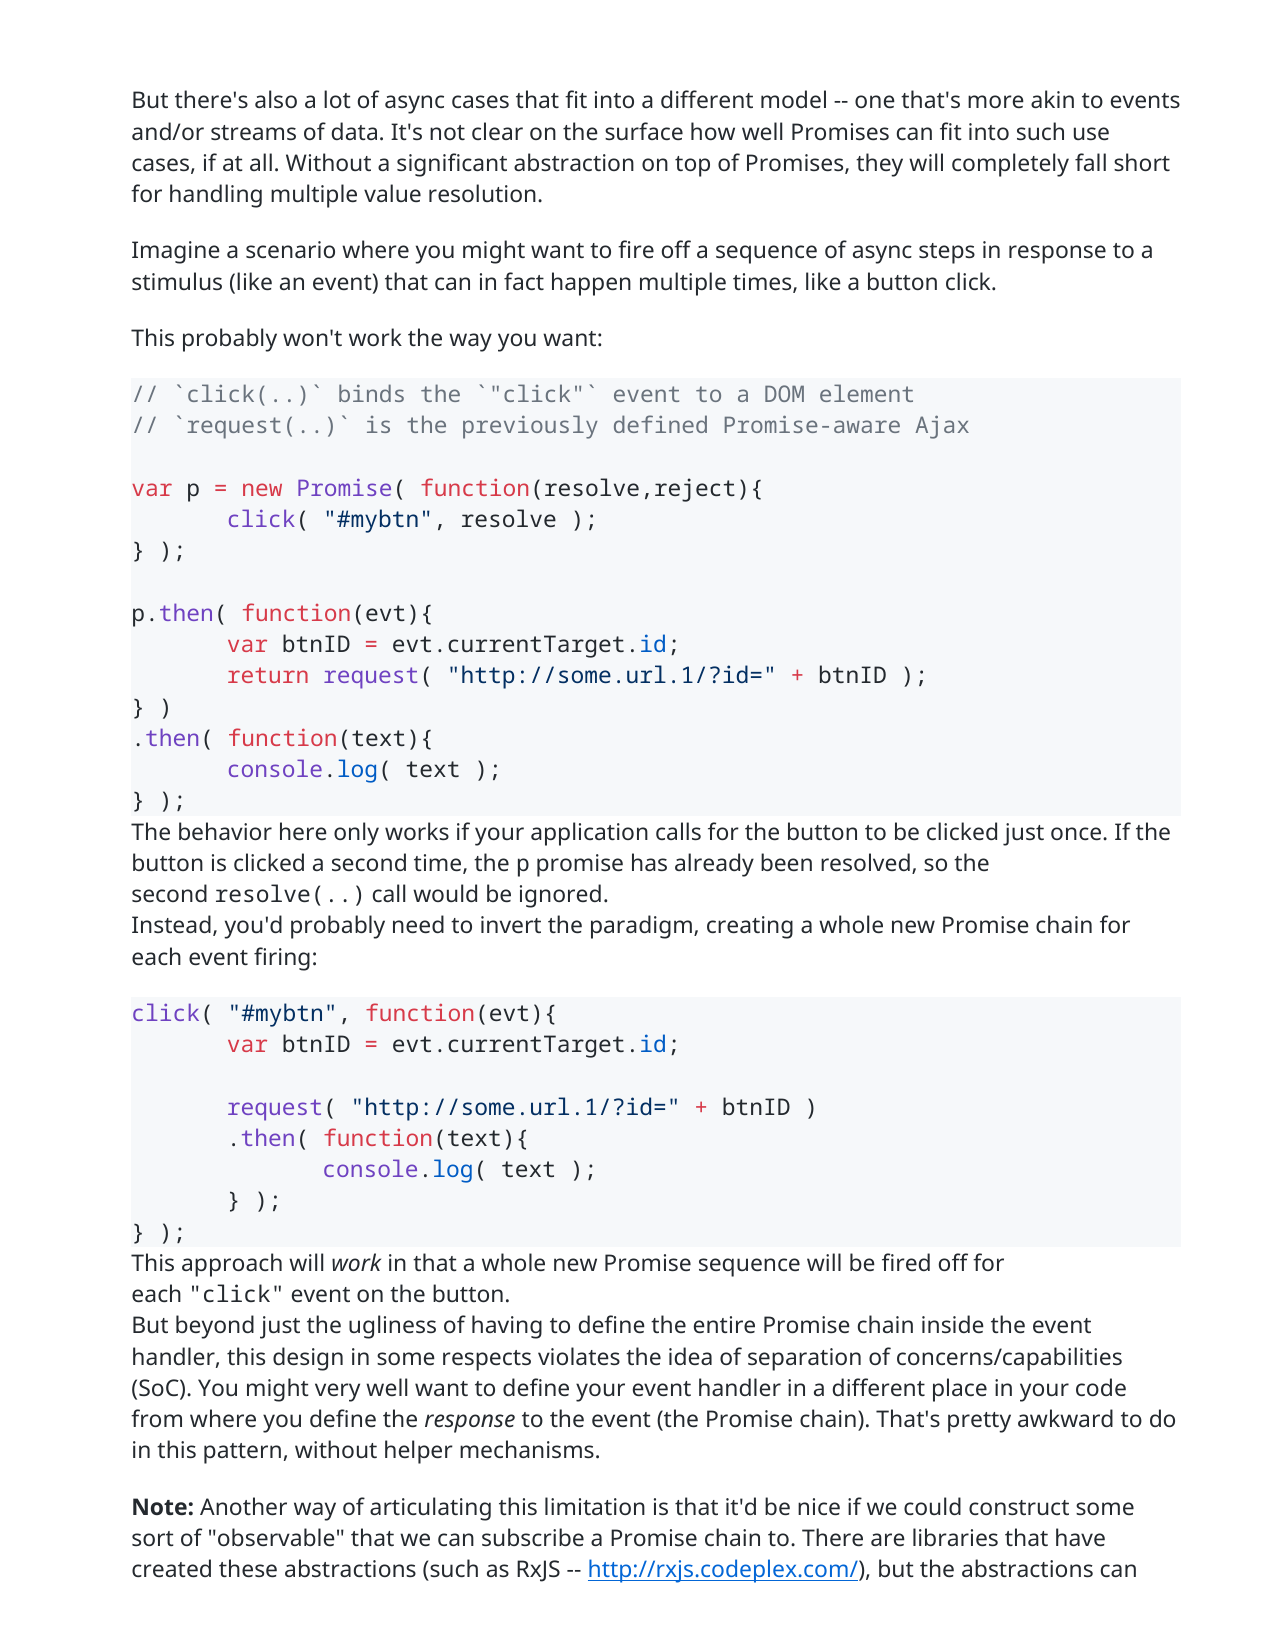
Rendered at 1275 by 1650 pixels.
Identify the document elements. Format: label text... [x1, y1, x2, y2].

text console.log( text ); [131, 1153, 1181, 1184]
text console.log( text ); [131, 753, 1181, 784]
text // `request(..)` is the previously defined Promise-aware Ajax [131, 409, 1181, 441]
text } ) [131, 691, 1181, 722]
text } ); [131, 534, 1181, 566]
text This probably won't work the way you want: [131, 322, 1181, 353]
text } ); [131, 1216, 1181, 1247]
text click( "#mybtn", function(evt){ [131, 997, 1181, 1028]
text p.then( function(evt){ [131, 597, 1181, 628]
text But beyond just the ugliness of having to define the entire Promise chain inside the event handler, this design in some respects violates the idea of separation of concerns/capabilities (SoC). You might very well want to define your event handler in a different place in your code from where you define the response to the event (the Promise chain). That's pretty awkward to do in this pattern, without helper mechanisms. [131, 1309, 1181, 1466]
text .then( function(text){ [131, 722, 1181, 753]
text Imagine a scenario where you might want to fire off a sequence of async steps in response to a stimulus (like an event) that can in fact happen multiple times, like a button click. [131, 234, 1181, 297]
text } ); [131, 784, 1181, 816]
text But there's also a lot of async cases that fit into a different model -- one that's more akin to events and/or streams of data. It's not clear on the surface how well Promises can fit into such use cases, if at all. Without a significant abstraction on top of Promises, they will completely fall short for handling multiple value resolution. [131, 84, 1181, 209]
text return request( "http://some.url.1/?id=" + btnID ); [131, 659, 1181, 691]
text var p = new Promise( function(resolve,reject){ [131, 472, 1181, 503]
text request( "http://some.url.1/?id=" + btnID ) [131, 1091, 1181, 1122]
text This approach will work in that a whole new Promise sequence will be fired off for each "click" event on the button. [131, 1247, 1181, 1309]
text var btnID = evt.currentTarget.id; [131, 628, 1181, 659]
text // `click(..)` binds the `"click"` event to a DOM element [131, 378, 1181, 409]
text Instead, you'd probably need to invert the paradigm, creating a whole new Promise chain for each event firing: [131, 909, 1181, 972]
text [131, 1491, 1181, 1584]
text } ); [131, 1184, 1181, 1216]
text .then( function(text){ [131, 1122, 1181, 1153]
text click( "#mybtn", resolve ); [131, 503, 1181, 534]
text var btnID = evt.currentTarget.id; [131, 1028, 1181, 1059]
text The behavior here only works if your application calls for the button to be clicked just once. If the button is clicked a second time, the p promise has already been resolved, so the second resolve(..) call would be ignored. [131, 816, 1181, 909]
